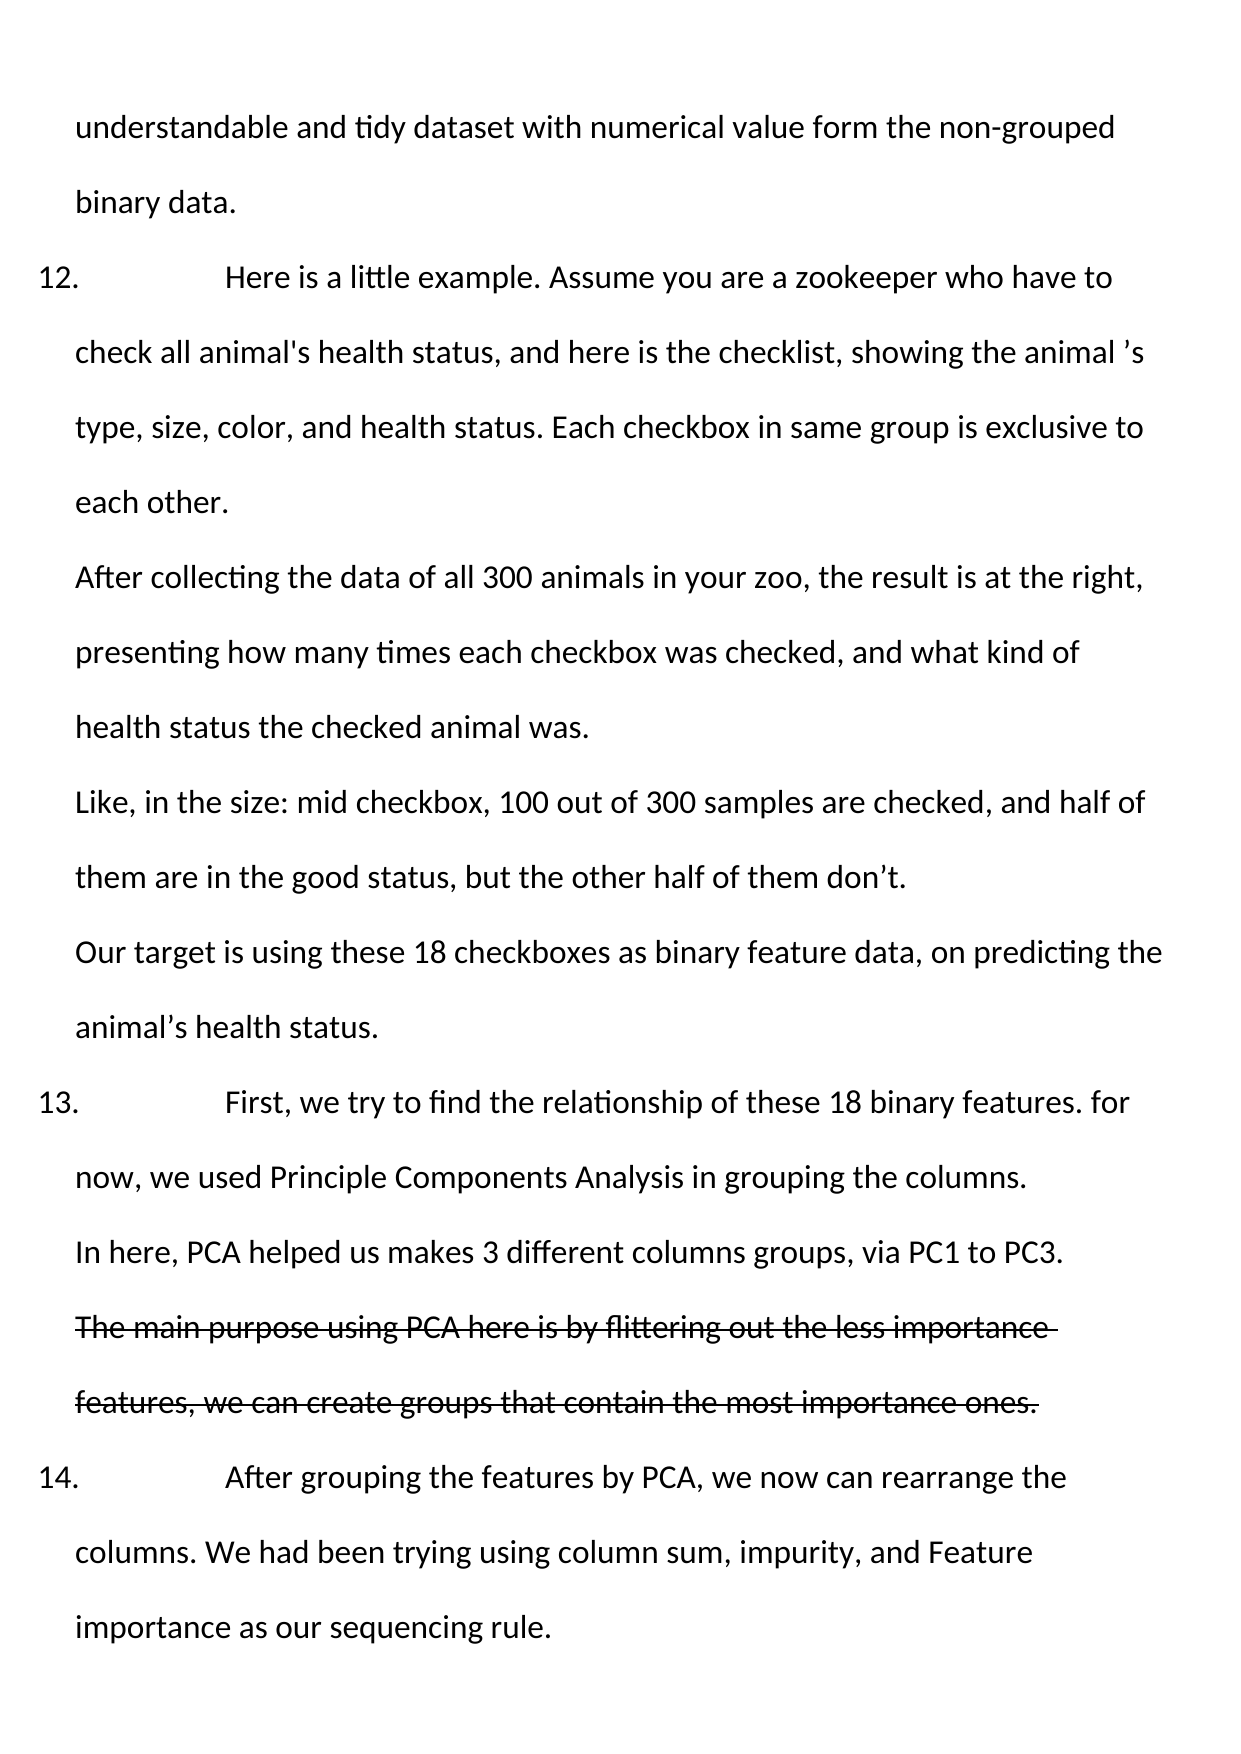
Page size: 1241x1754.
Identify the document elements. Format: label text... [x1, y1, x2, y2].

list First, we try to find the relationship of these 18 binary features. for now, we used Principle Components Analysis in grouping the columns. [37, 1064, 1165, 1214]
text Like, in the size: mid checkbox, 100 out of 300 samples are checked, and half of them are in the good status, but the other half of them don’t. [75, 764, 1165, 914]
text The main purpose using PCA here is by flittering out the less importance features, we can create groups that contain the most importance ones. [75, 1289, 1165, 1439]
text Our target is using these 18 checkboxes as binary feature data, on predicting the animal’s health status. [75, 914, 1165, 1064]
text After collecting the data of all 300 animals in your zoo, the result is at the right, presenting how many times each checkbox was checked, and what kind of health status the checked animal was. [75, 539, 1165, 764]
text In here, PCA helped us makes 3 different columns groups, via PC1 to PC3. [75, 1214, 1165, 1289]
list After grouping the features by PCA, we now can rearrange the columns. We had been trying using column sum, impurity, and Feature importance as our sequencing rule. [37, 1439, 1165, 1664]
list Here is a little example. Assume you are a zookeeper who have to check all animal's health status, and here is the checklist, showing the animal ’s type, size, color, and health status. Each checkbox in same group is exclusive to each other. [37, 239, 1165, 539]
